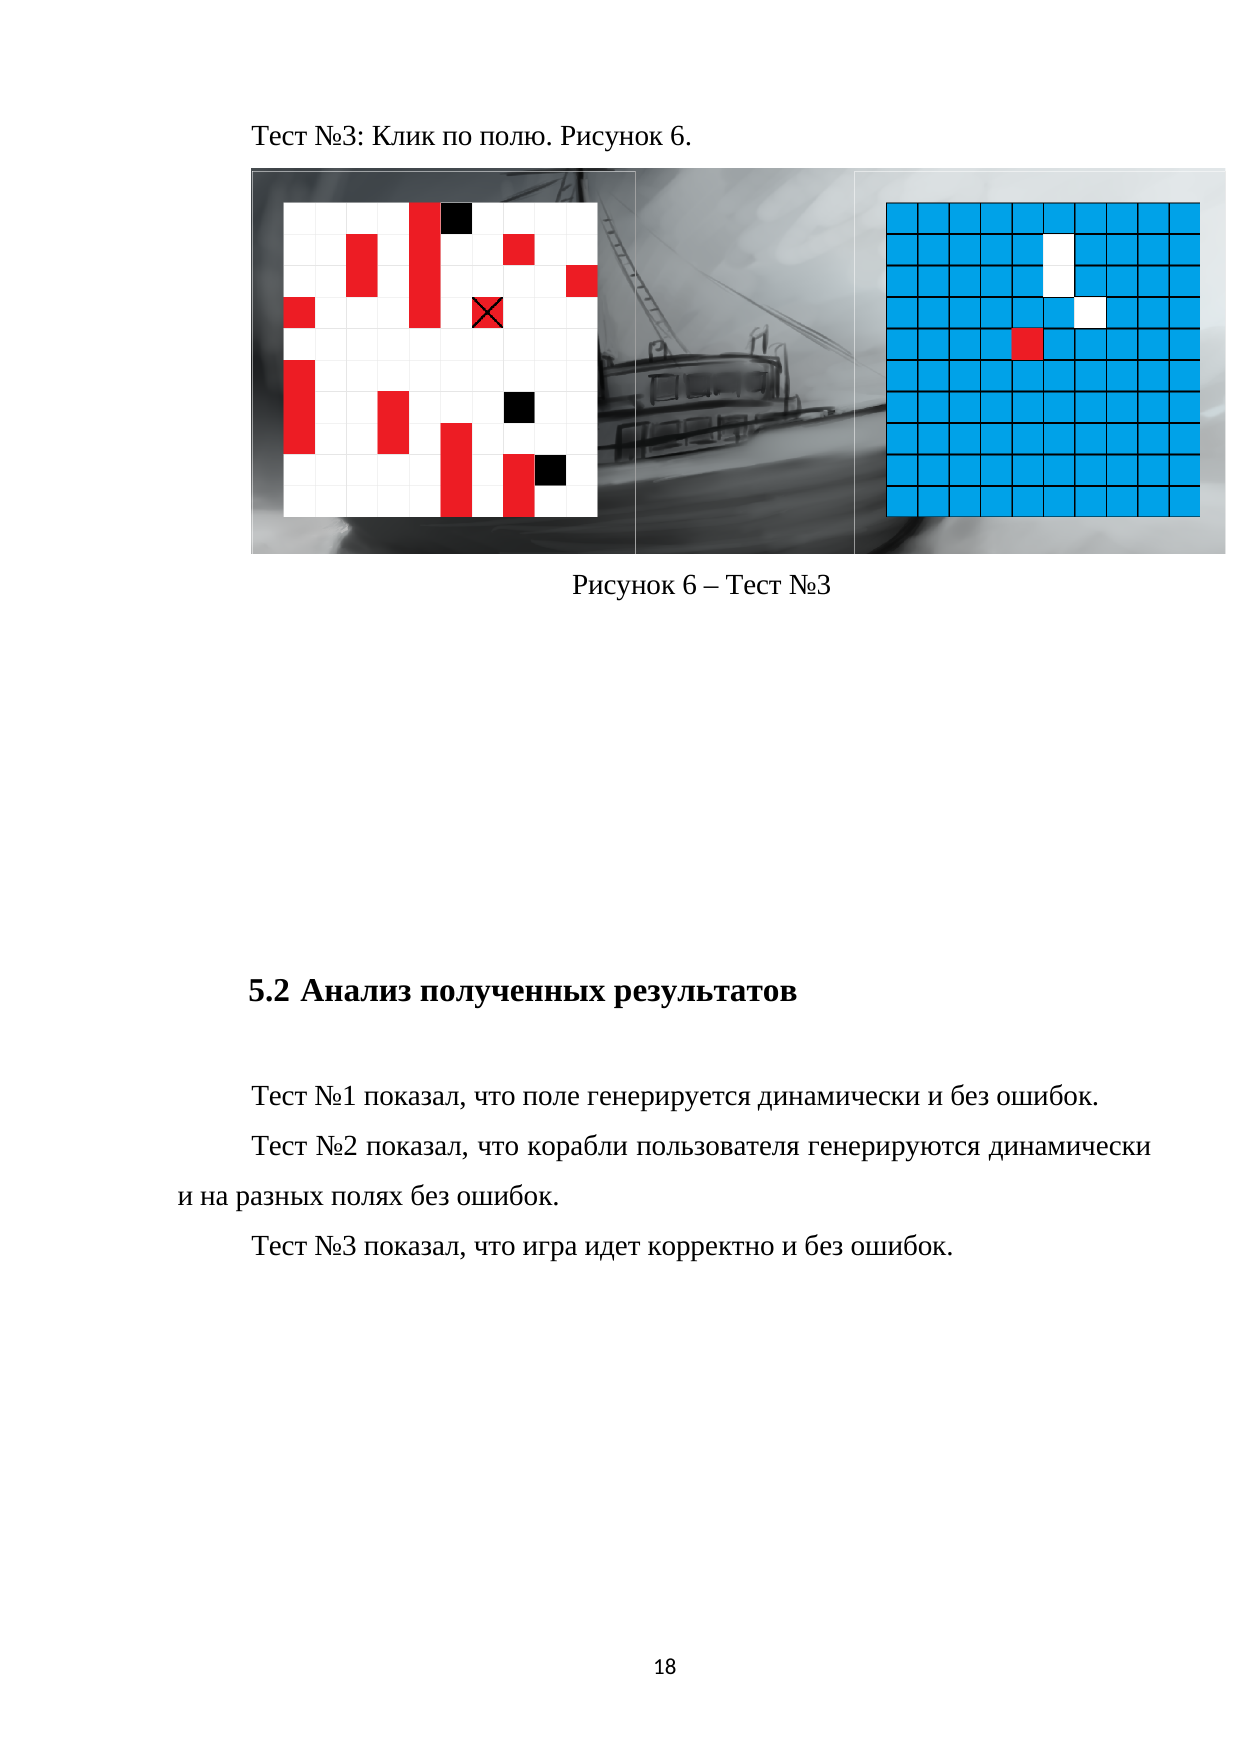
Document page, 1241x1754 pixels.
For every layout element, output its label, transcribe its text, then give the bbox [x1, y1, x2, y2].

text Рисунок 6 – Тест №3 [177, 567, 1152, 601]
text Тест №2 показал, что корабли пользователя генерируются динамически и на разных полях без ошибок. [177, 1128, 1152, 1212]
picture [251, 168, 1226, 554]
text Анализ полученных результатов [248, 970, 1152, 1008]
text Тест №3 показал, что игра идет корректно и без ошибок. [177, 1228, 1152, 1262]
text Тест №3: Клик по полю. Рисунок 6. [177, 118, 1152, 152]
text Тест №1 показал, что поле генерируется динамически и без ошибок. [177, 1078, 1152, 1111]
